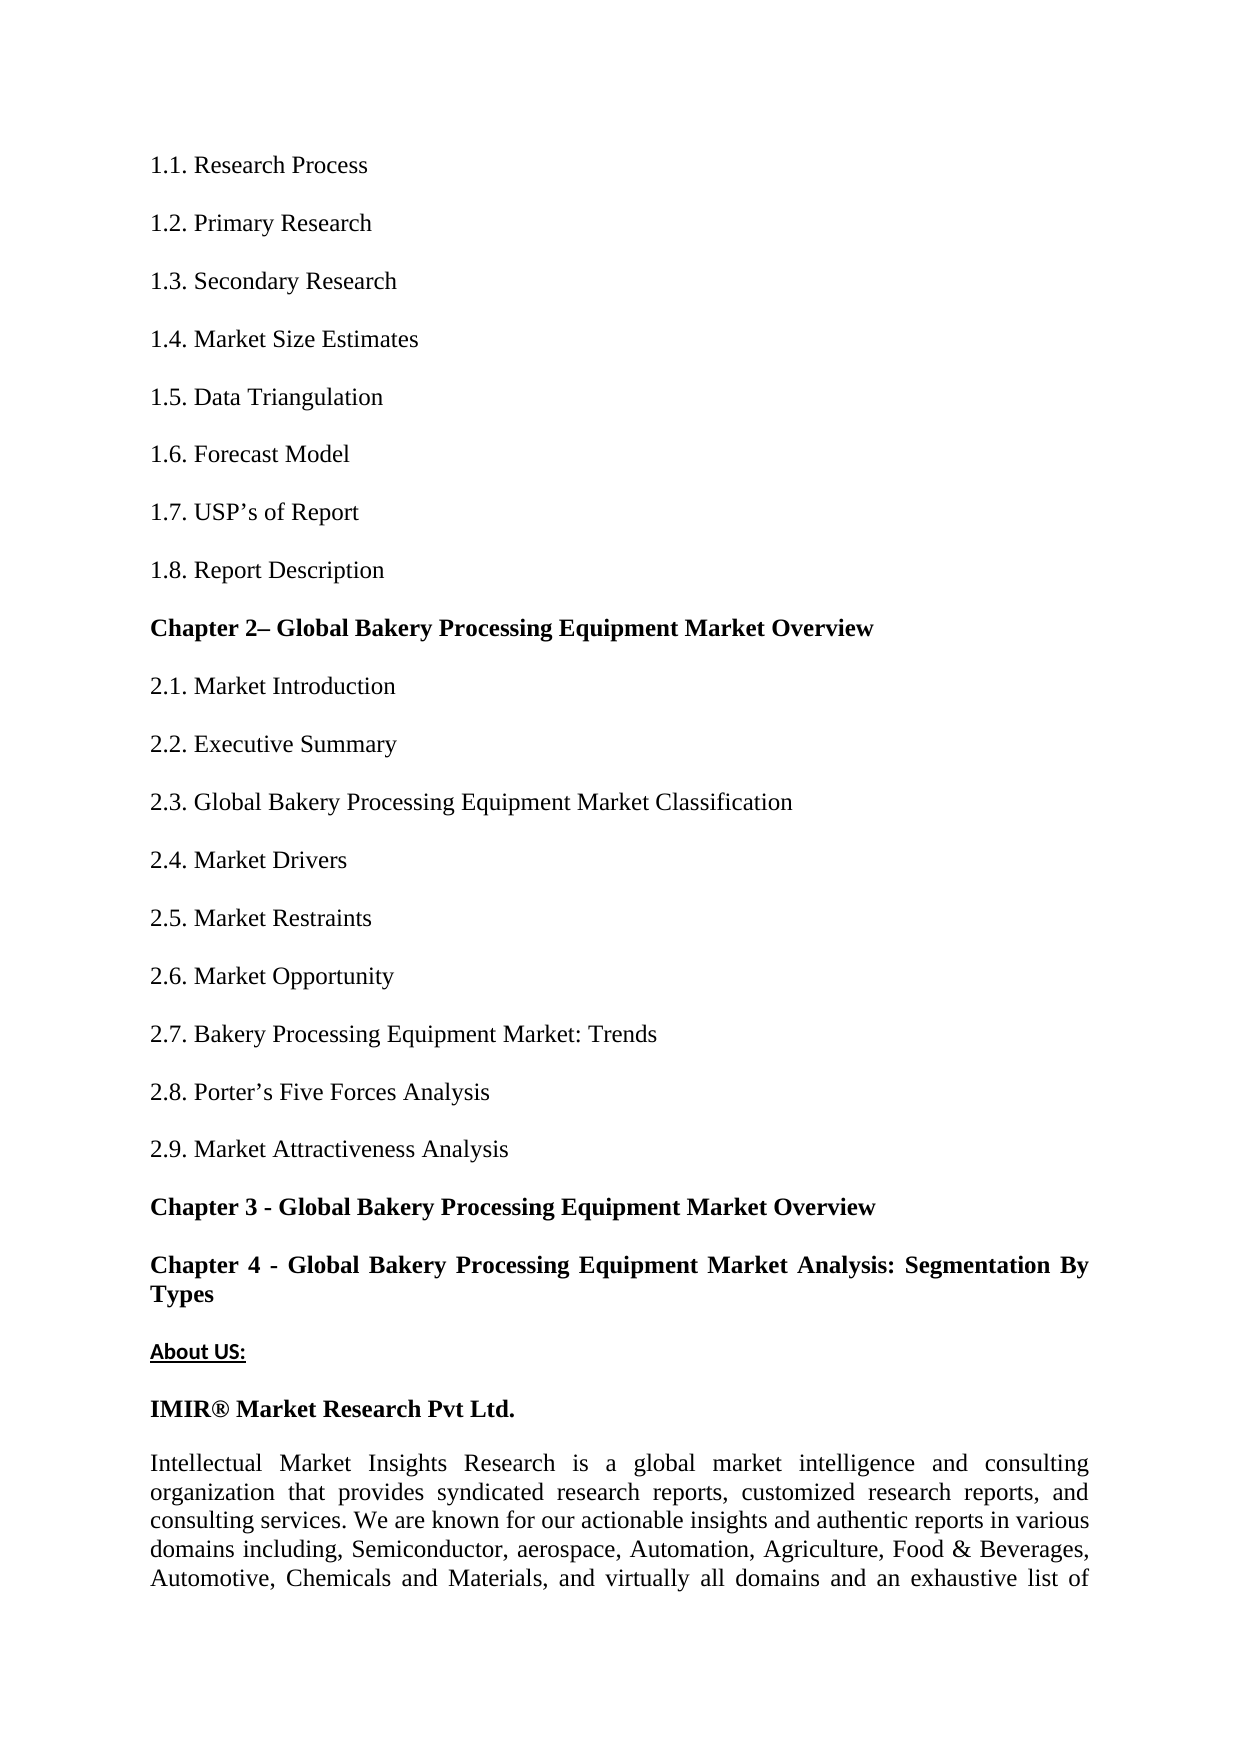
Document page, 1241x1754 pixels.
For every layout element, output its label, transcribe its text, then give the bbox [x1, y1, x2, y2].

text 1.4. Market Size Estimates [150, 324, 1090, 352]
text 2.7. Bakery Processing Equipment Market: Trends [150, 1019, 1090, 1047]
text 2.8. Porter’s Five Forces Analysis [150, 1077, 1090, 1105]
text 1.8. Report Description [150, 555, 1090, 584]
text 2.1. Market Introduction [150, 671, 1090, 700]
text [150, 1448, 1090, 1592]
text Chapter 4 - Global Bakery Processing Equipment Market Analysis: Segmentation By Types [150, 1250, 1090, 1308]
text 1.6. Forecast Model [150, 439, 1090, 468]
text 1.3. Secondary Research [150, 266, 1090, 294]
text 1.7. USP’s of Report [150, 497, 1090, 526]
text 1.2. Primary Research [150, 208, 1090, 237]
text 2.3. Global Bakery Processing Equipment Market Classification [150, 787, 1090, 816]
text 1.5. Data Triangulation [150, 382, 1090, 410]
text Chapter 2– Global Bakery Processing Equipment Market Overview [150, 613, 1090, 642]
text 2.2. Executive Summary [150, 729, 1090, 758]
text 2.6. Market Opportunity [150, 961, 1090, 989]
text 2.5. Market Restraints [150, 903, 1090, 932]
text IMIR® Market Research Pvt Ltd. [150, 1394, 1090, 1423]
text About US: [150, 1337, 1090, 1365]
text 2.4. Market Drivers [150, 845, 1090, 874]
text Chapter 3 - Global Bakery Processing Equipment Market Overview [150, 1192, 1090, 1221]
text 2.9. Market Attractiveness Analysis [150, 1134, 1090, 1163]
text 1.1. Research Process [150, 150, 1090, 179]
